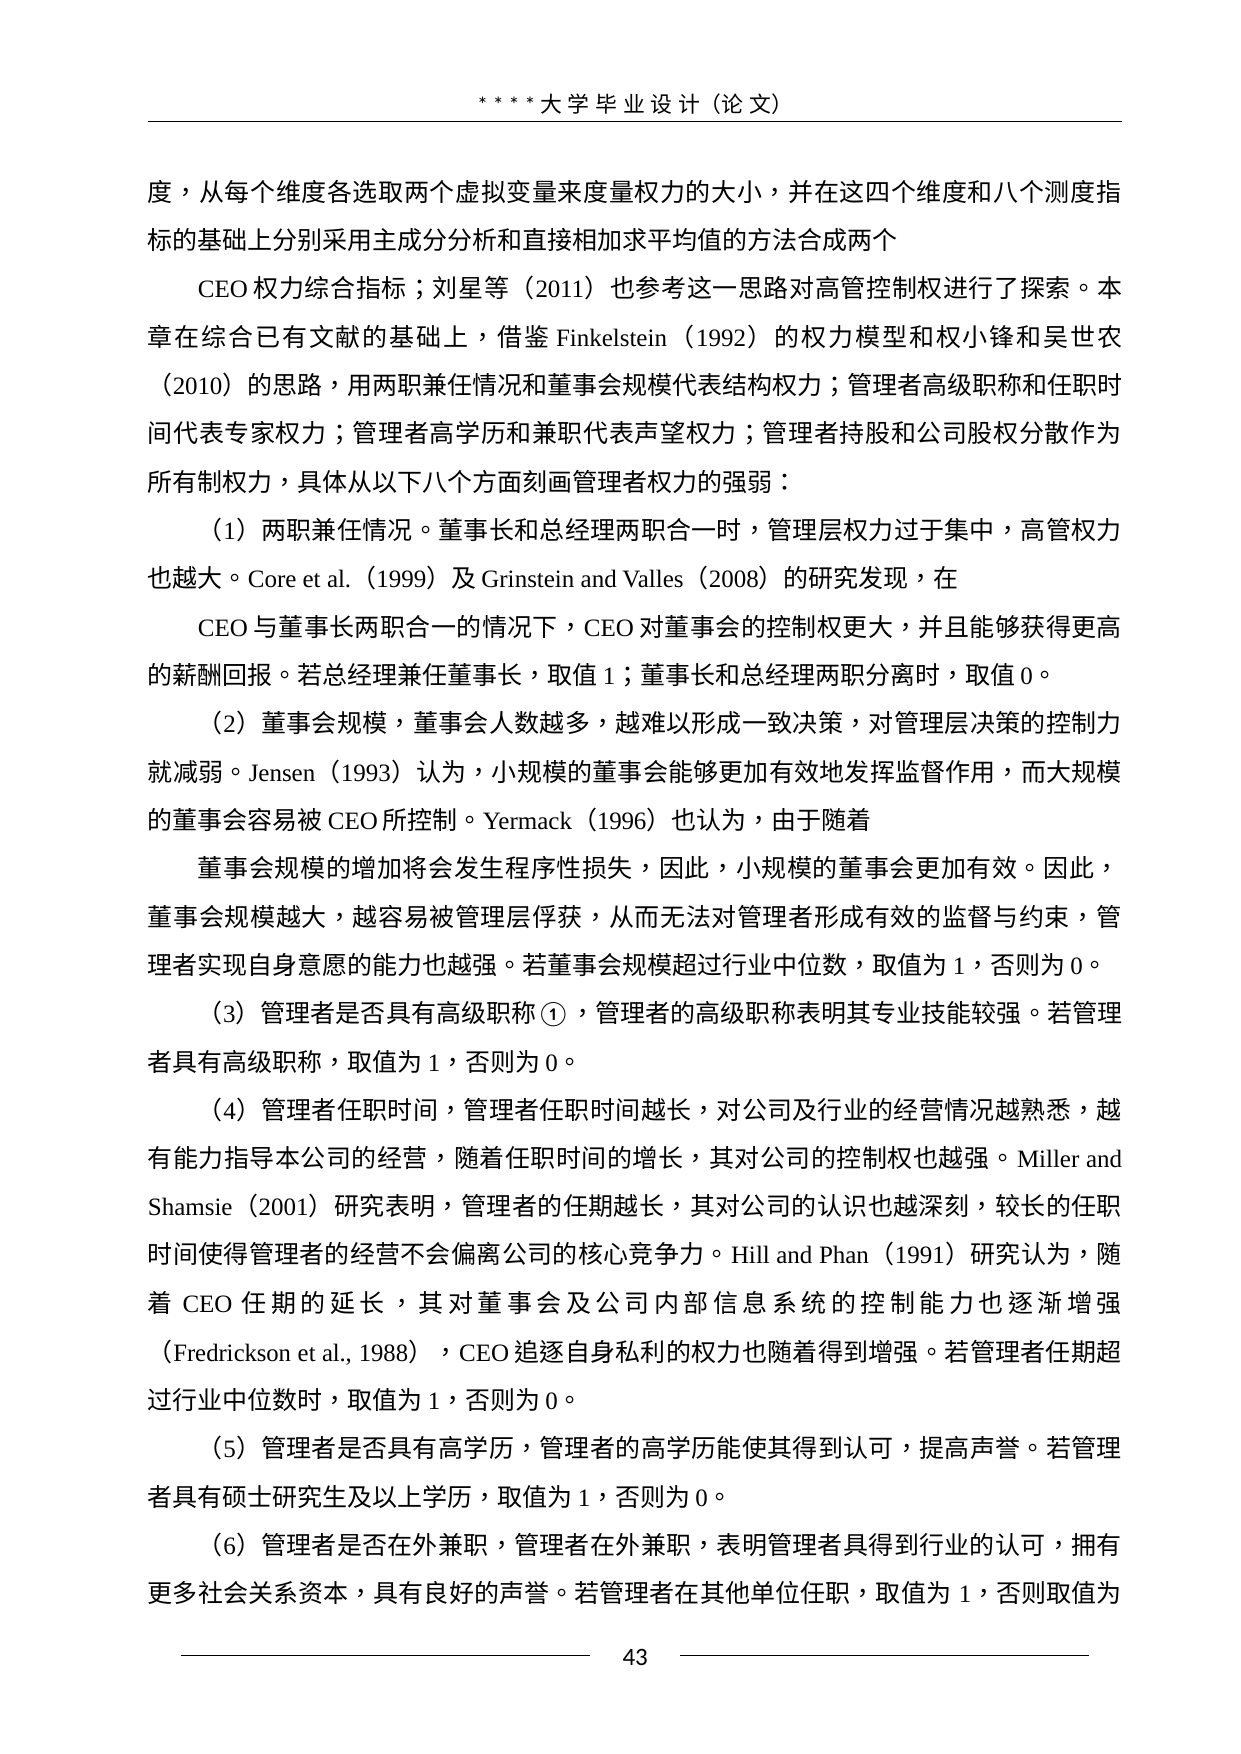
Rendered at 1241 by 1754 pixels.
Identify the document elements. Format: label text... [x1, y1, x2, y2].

text （5）管理者是否具有高学历，管理者的高学历能使其得到认可，提高声誉。若管理者具有硕士研究生及以上学历，取值为1，否则为0。 [148, 1416, 1122, 1512]
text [148, 159, 1122, 256]
text 董事会规模的增加将会发生程序性损失，因此，小规模的董事会更加有效。因此，董事会规模越大，越容易被管理层俘获，从而无法对管理者形成有效的监督与约束，管理者实现自身意愿的能力也越强。若董事会规模超过行业中位数，取值为1，否则为0。 [148, 836, 1122, 981]
text CEO与董事长两职合一的情况下，CEO对董事会的控制权更大，并且能够获得更高的薪酬回报。若总经理兼任董事长，取值1；董事长和总经理两职分离时，取值0。 [148, 594, 1122, 691]
text （3）管理者是否具有高级职称①，管理者的高级职称表明其专业技能较强。若管理者具有高级职称，取值为1，否则为0。 [148, 981, 1122, 1077]
text （2）董事会规模，董事会人数越多，越难以形成一致决策，对管理层决策的控制力就减弱。Jensen（1993）认为，小规模的董事会能够更加有效地发挥监督作用，而大规模的董事会容易被CEO所控制。Yermack（1996）也认为，由于随着 [148, 691, 1122, 836]
text （4）管理者任职时间，管理者任职时间越长，对公司及行业的经营情况越熟悉，越有能力指导本公司的经营，随着任职时间的增长，其对公司的控制权也越强。Miller and Shamsie（2001）研究表明，管理者的任期越长，其对公司的认识也越深刻，较长的任职时间使得管理者的经营不会偏离公司的核心竞争力。Hill and Phan（1991）研究认为，随着CEO任期的延长，其对董事会及公司内部信息系统的控制能力也逐渐增强（Fredrickson et al., 1988），CEO追逐自身私利的权力也随着得到增强。若管理者任期超过行业中位数时，取值为1，否则为0。 [148, 1077, 1122, 1416]
text CEO权力综合指标；刘星等（2011）也参考这一思路对高管控制权进行了探索。本章在综合已有文献的基础上，借鉴Finkelstein（1992）的权力模型和权小锋和吴世农（2010）的思路，用两职兼任情况和董事会规模代表结构权力；管理者高级职称和任职时间代表专家权力；管理者高学历和兼职代表声望权力；管理者持股和公司股权分散作为所有制权力，具体从以下八个方面刻画管理者权力的强弱： [148, 256, 1122, 497]
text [148, 1512, 1122, 1609]
text （1）两职兼任情况。董事长和总经理两职合一时，管理层权力过于集中，高管权力也越大。Core et al.（1999）及Grinstein and Valles（2008）的研究发现，在 [148, 497, 1122, 594]
